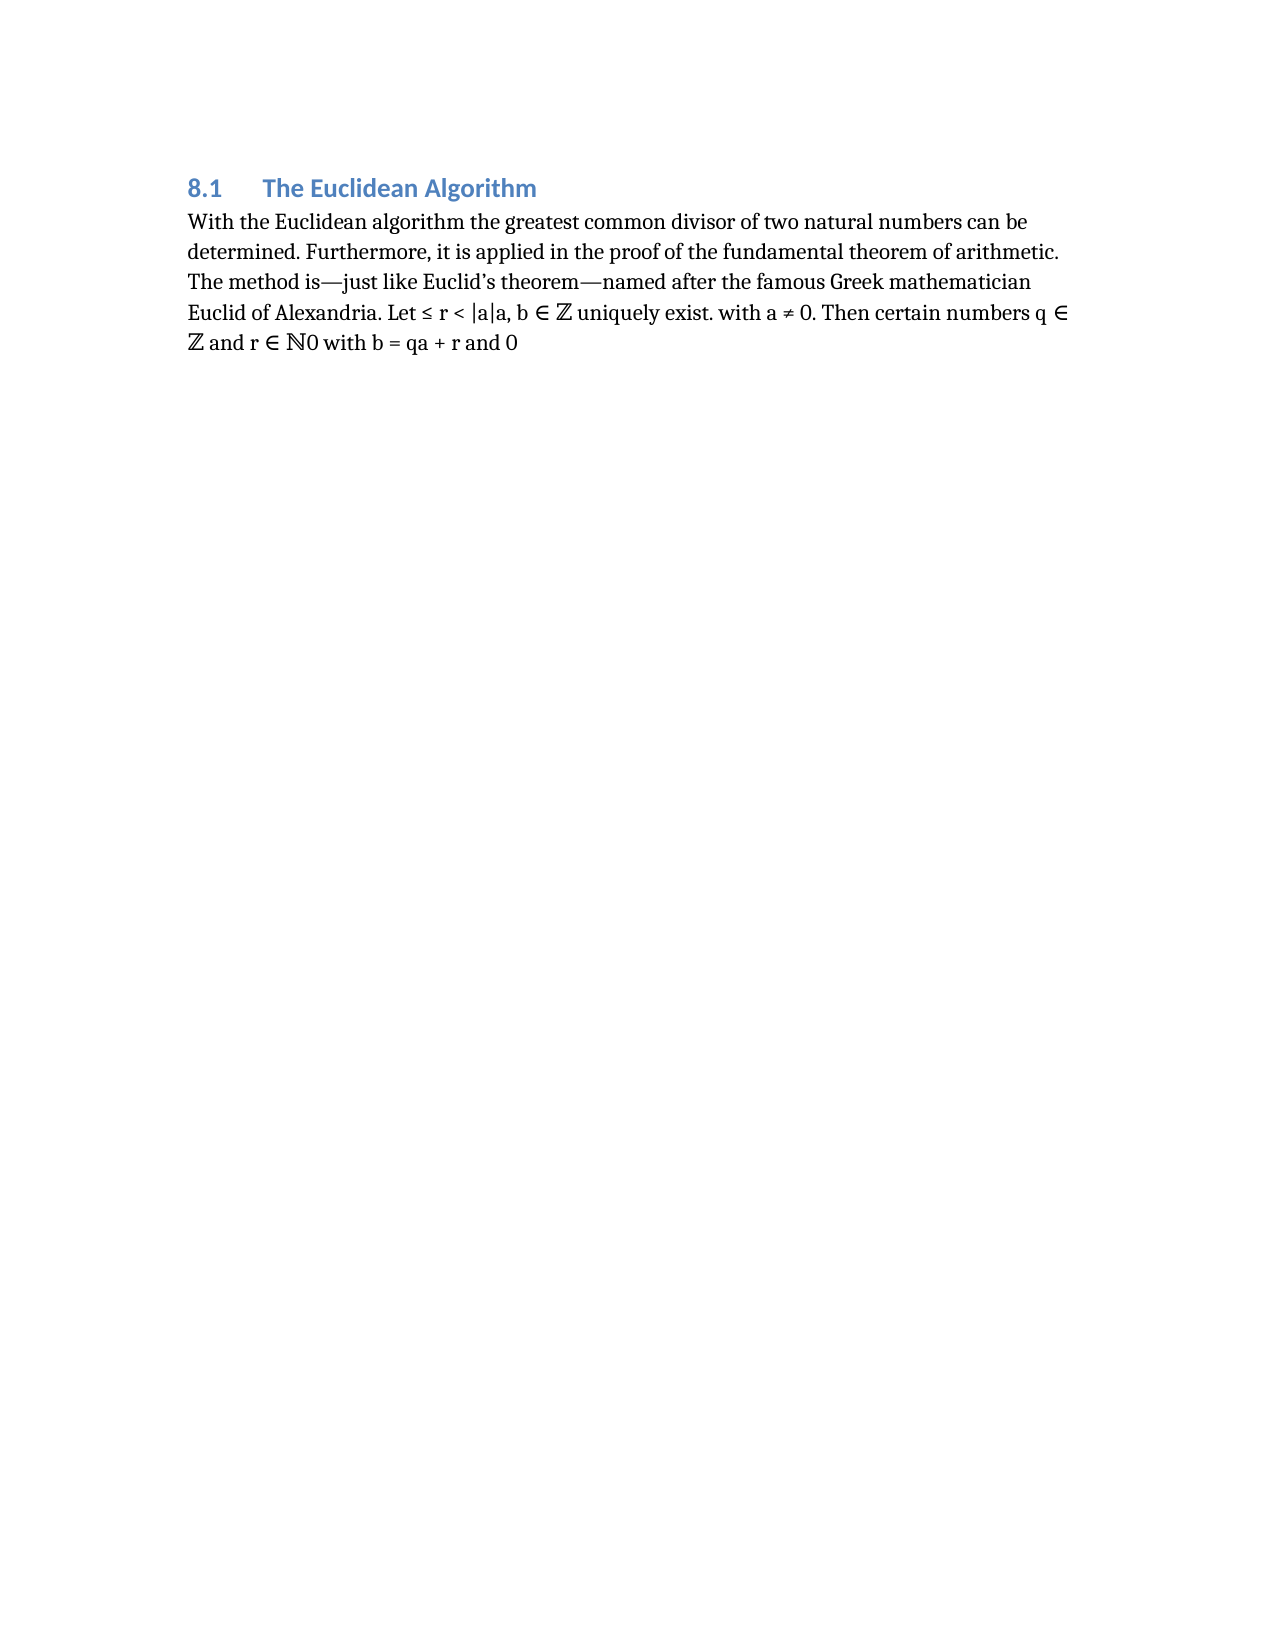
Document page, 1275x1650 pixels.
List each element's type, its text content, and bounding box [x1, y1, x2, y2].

text With the Euclidean algorithm the greatest common divisor of two natural numbers can be determined. Furthermore, it is applied in the proof of the fundamental theorem of arithmetic. The method is—just like Euclid’s theorem—named after the famous Greek mathematician Euclid of Alexandria. Let ≤ r < |a|a, b ∈ ℤ uniquely exist. with a ≠ 0. Then certain numbers q ∈ ℤ and r ∈ ℕ0 with b = qa + r and 0 [187, 209, 1087, 356]
subtitle 8.1 The Euclidean Algorithm [187, 171, 1087, 204]
